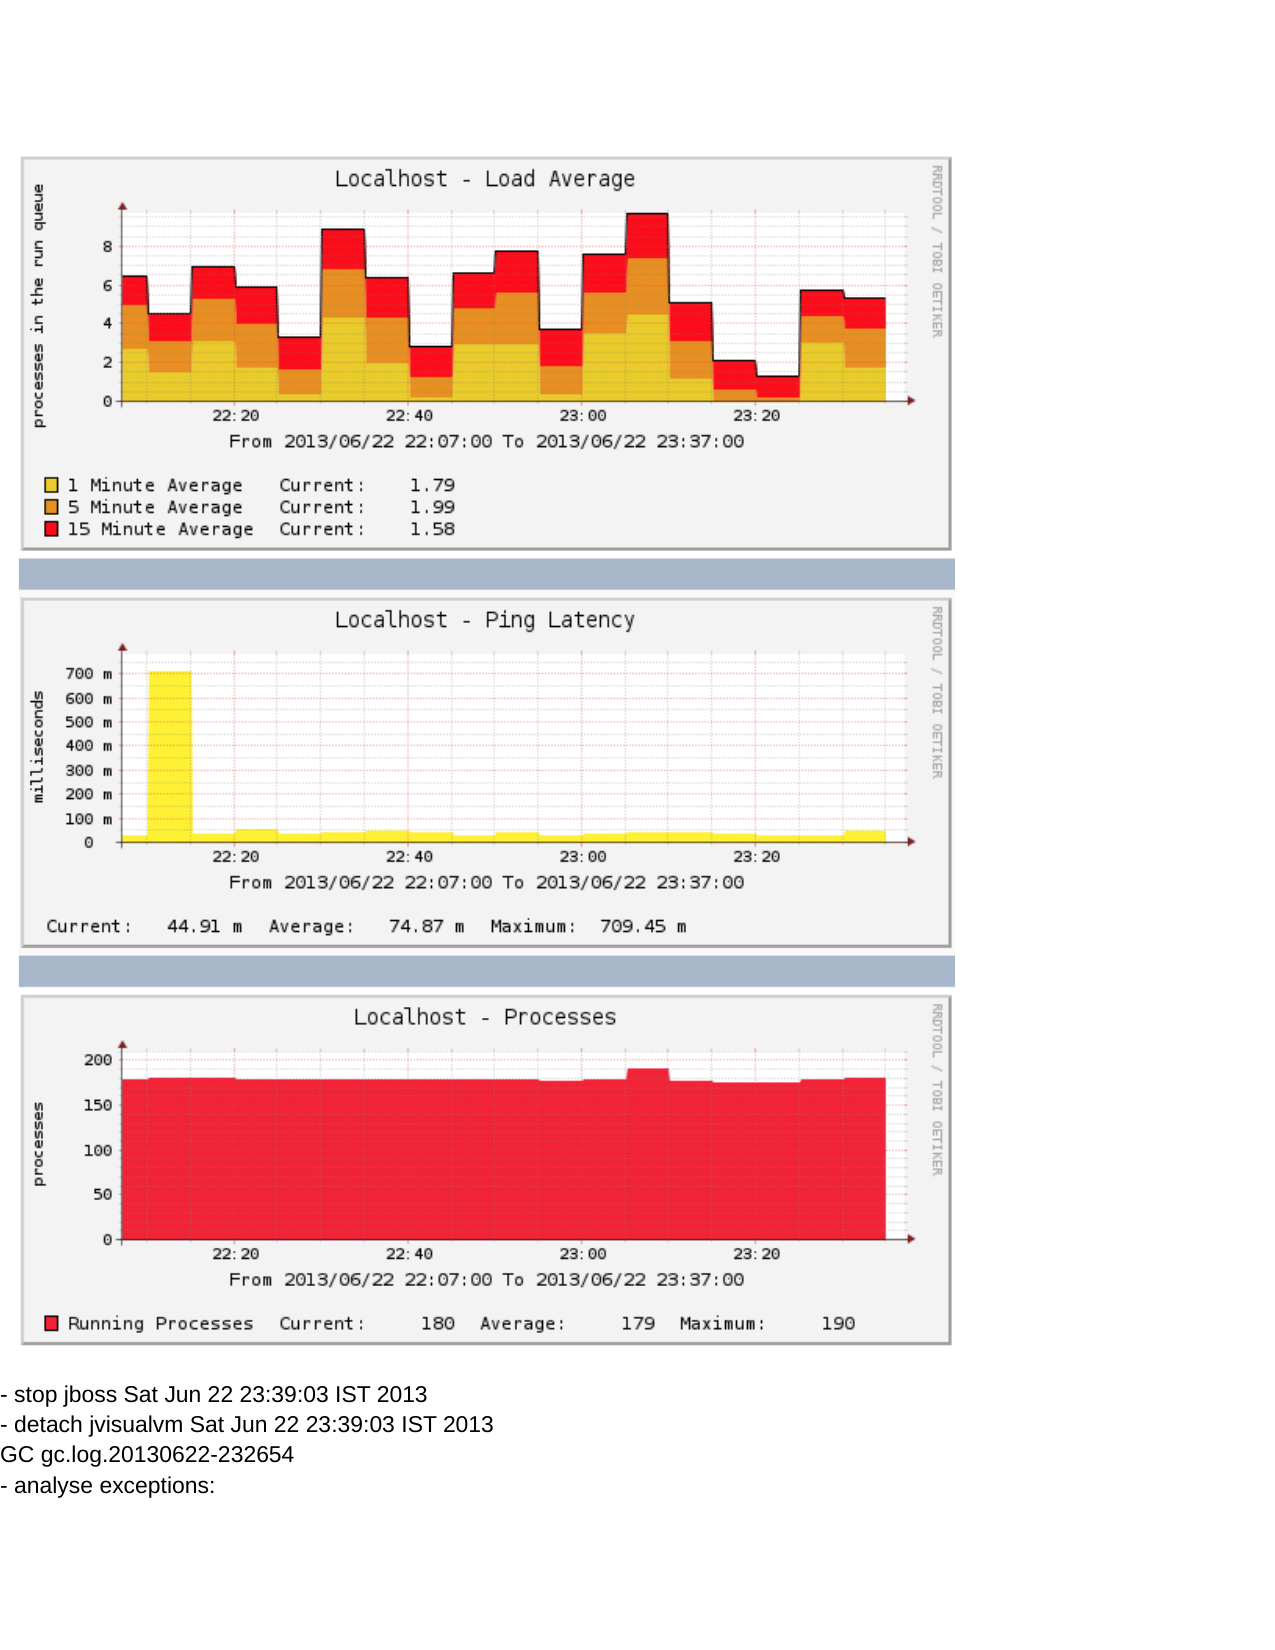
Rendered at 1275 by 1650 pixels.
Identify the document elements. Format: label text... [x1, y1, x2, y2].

text - detach jvisualvm Sat Jun 22 23:39:03 IST 2013 [0, 1411, 1125, 1437]
text - analyse exceptions: [0, 1472, 1125, 1498]
text - stop jboss Sat Jun 22 23:39:03 IST 2013 [0, 1381, 1125, 1407]
text GC gc.log.20130622-232654 [0, 1441, 1125, 1468]
picture [18, 150, 955, 1347]
